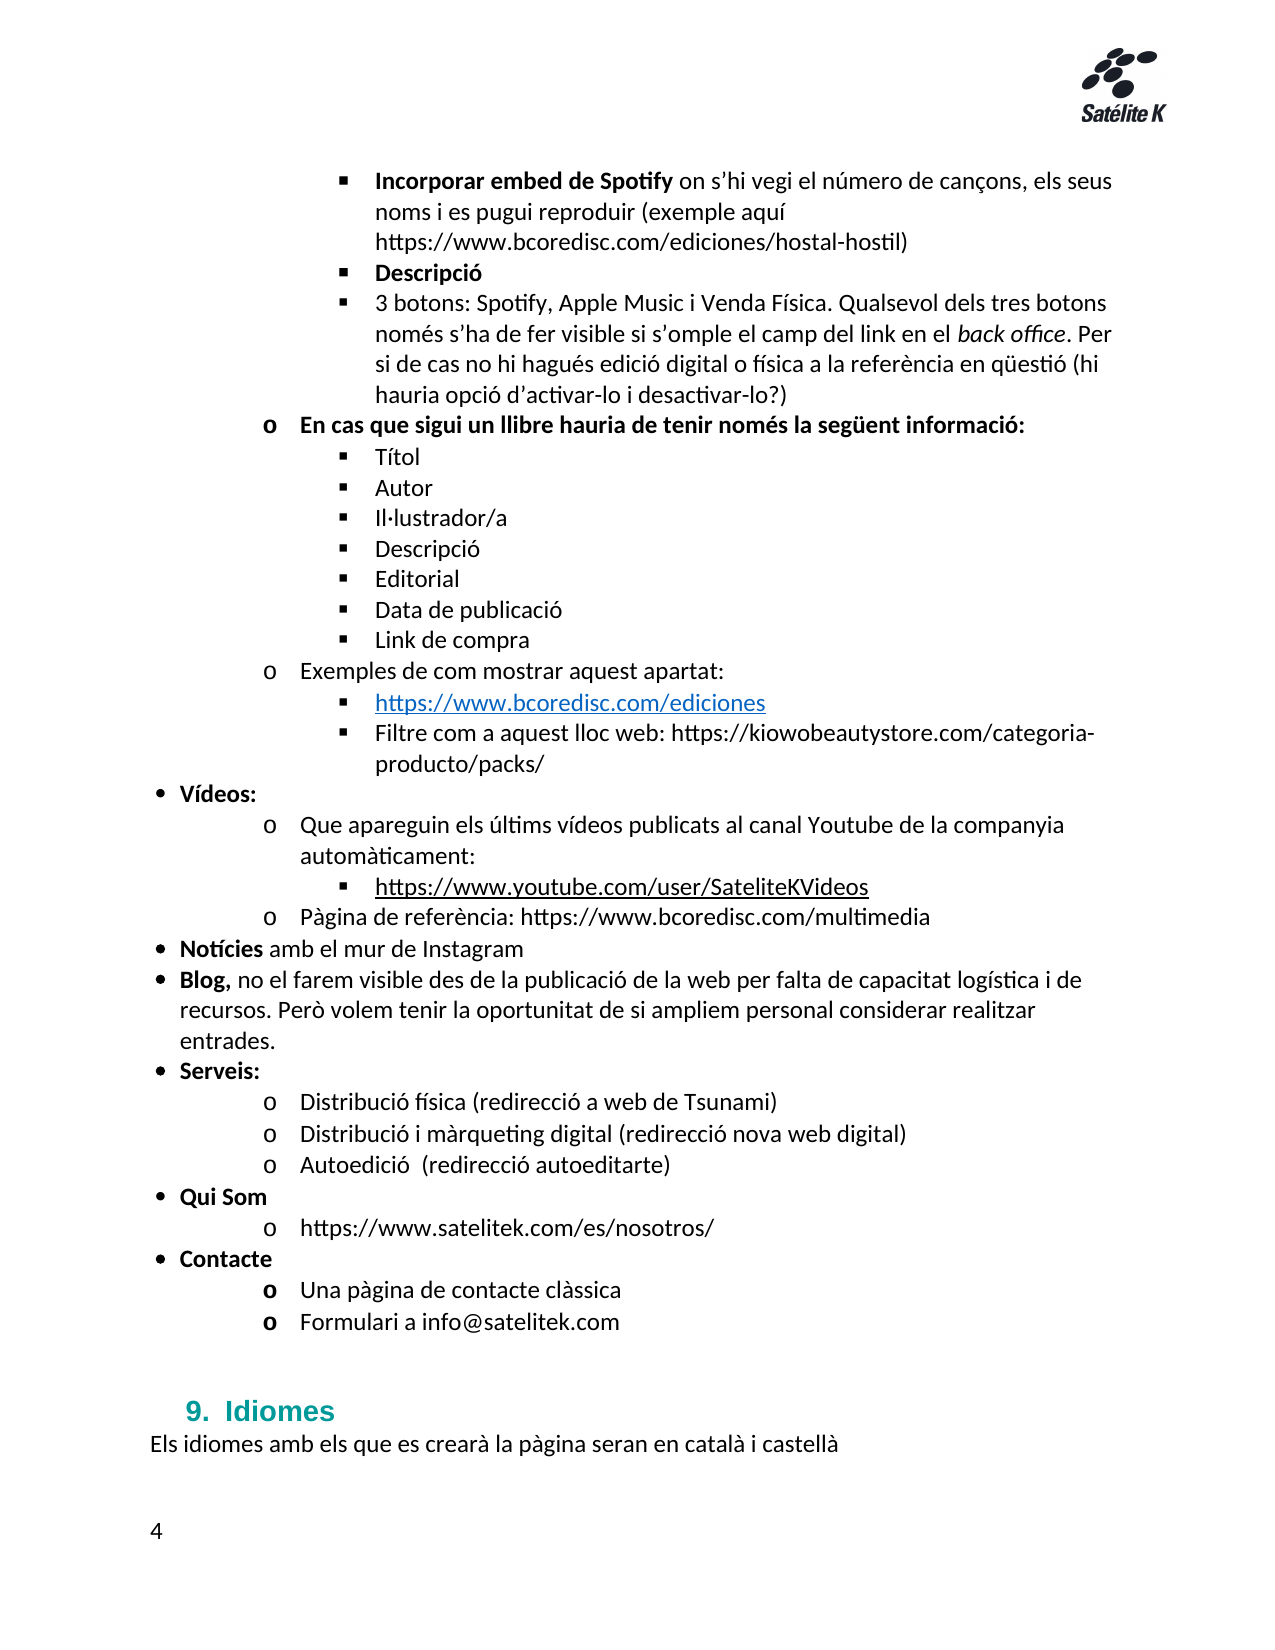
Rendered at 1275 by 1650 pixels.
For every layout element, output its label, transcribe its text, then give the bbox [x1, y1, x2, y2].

text Els idiomes amb els que es crearà la pàgina seran en català i castellà [150, 1428, 1125, 1458]
list Filtre com a aquest lloc web: https://kiowobeautystore.com/categoria-producto/packs/ [337, 717, 1125, 778]
list Que apareguin els últims vídeos publicats al canal Youtube de la companyia automàticament: [262, 809, 1125, 871]
list Serveis: [156, 1055, 1125, 1086]
list Descripció [337, 533, 1125, 563]
list Pàgina de referència: https://www.bcoredisc.com/multimedia [262, 902, 1125, 933]
list Qui Som [156, 1181, 1125, 1212]
list Autoedició (redirecció autoeditarte) [262, 1149, 1125, 1181]
list Incorporar embed de Spotify on s’hi vegi el número de cançons, els seus noms i es pugui reproduir (exemple aquí https://www.bcoredisc.com/ediciones/hostal-hostil) [337, 165, 1125, 257]
list Distribució i màrqueting digital (redirecció nova web digital) [262, 1118, 1125, 1149]
list En cas que sigui un llibre hauria de tenir només la següent informació: [262, 409, 1125, 441]
list Títol [337, 441, 1125, 472]
picture [1081, 48, 1167, 122]
list Editorial [337, 563, 1125, 594]
list Formulari a info@satelitek.com [262, 1306, 1125, 1338]
list Distribució física (redirecció a web de Tsunami) [262, 1086, 1125, 1118]
list https://www.youtube.com/user/SateliteKVideos [337, 871, 1125, 902]
list Vídeos: [156, 778, 1125, 809]
list Contacte [156, 1243, 1125, 1274]
list 3 botons: Spotify, Apple Music i Venda Física. Qualsevol dels tres botons només s’ha de fer visible si s’omple el camp del link en el back office. Per si de cas no hi hagués edició digital o física a la referència en qüestió (hi hauria opció d’activar-lo i desactivar-lo?) [337, 287, 1125, 409]
list Blog, no el farem visible des de la publicació de la web per falta de capacitat logística i de recursos. Però volem tenir la oportunitat de si ampliem personal considerar realitzar entrades. [156, 964, 1125, 1055]
list Link de compra [337, 624, 1125, 655]
list https://www.bcoredisc.com/ediciones [337, 687, 1125, 717]
subtitle Idiomes [185, 1394, 1125, 1428]
list Autor [337, 472, 1125, 502]
list https://www.satelitek.com/es/nosotros/ [262, 1212, 1125, 1243]
list Il·lustrador/a [337, 502, 1125, 533]
list Una pàgina de contacte clàssica [262, 1274, 1125, 1306]
list Descripció [337, 257, 1125, 287]
list Notícies amb el mur de Instagram [156, 933, 1125, 964]
list Exemples de com mostrar aquest apartat: [262, 655, 1125, 687]
list Data de publicació [337, 594, 1125, 624]
